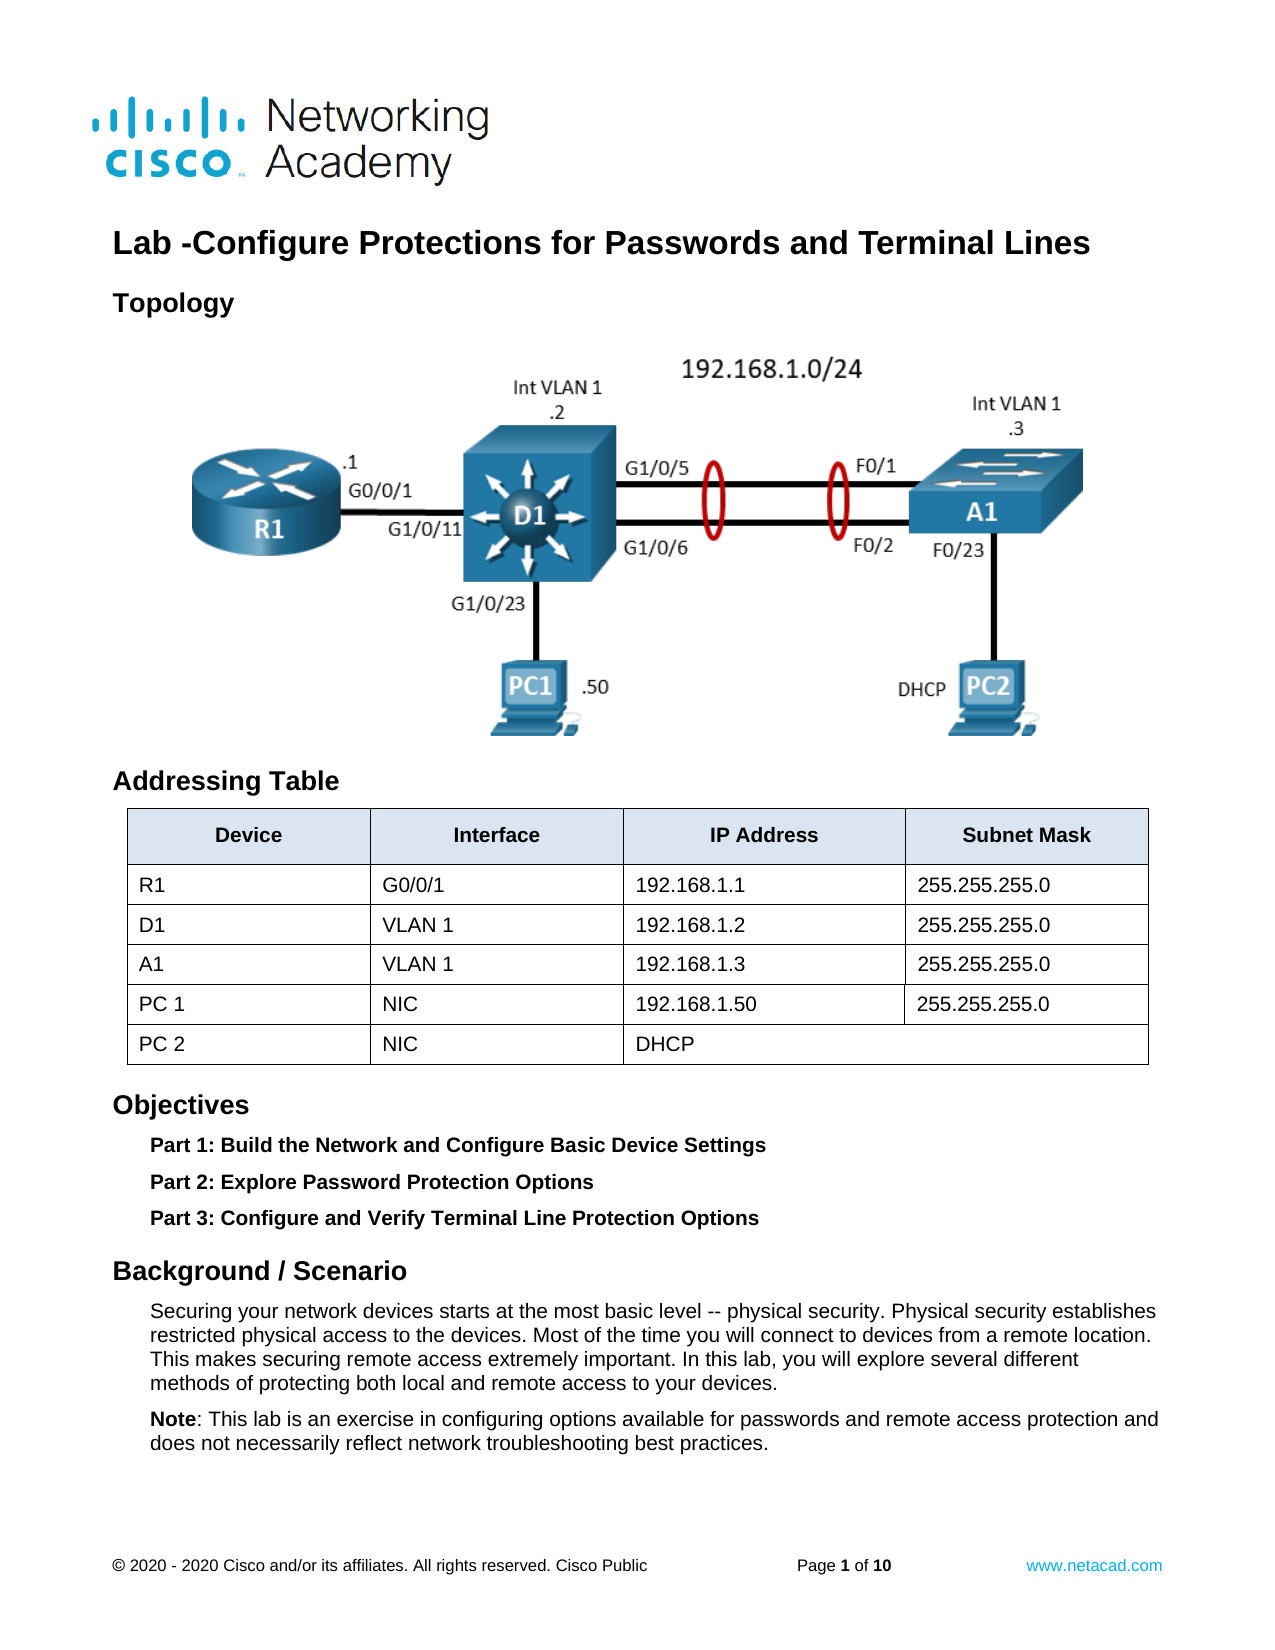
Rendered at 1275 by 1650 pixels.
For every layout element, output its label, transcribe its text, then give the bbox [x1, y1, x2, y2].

text Note: This lab is an exercise in configuring options available for passwords and remote access protection and does not necessarily reflect network troubleshooting best practices. [150, 1407, 1162, 1455]
table_header Subnet Mask [906, 809, 1148, 864]
table_cell R1 [128, 865, 370, 904]
table_cell 192.168.1.1 [624, 865, 905, 904]
table_cell 255.255.255.0 [906, 905, 1148, 944]
table_cell VLAN 1 [371, 905, 623, 944]
picture [192, 343, 1083, 736]
table_header Interface [371, 809, 623, 864]
subtitle Topology [112, 287, 1162, 318]
subtitle Background / Scenario [112, 1255, 1162, 1286]
table_cell NIC [371, 1025, 623, 1064]
table_header IP Address [624, 809, 905, 864]
table_cell 255.255.255.0 [905, 985, 1148, 1024]
subtitle Addressing Table [112, 764, 1162, 796]
table_cell 192.168.1.2 [624, 905, 905, 944]
table_cell G0/0/1 [371, 865, 623, 904]
text Part 1: Build the Network and Configure Basic Device Settings [150, 1133, 1162, 1157]
table_cell VLAN 1 [371, 945, 623, 984]
table_header Device [128, 809, 370, 864]
subtitle Objectives [112, 1089, 1162, 1121]
text Part 2: Explore Password Protection Options [150, 1169, 1162, 1193]
table_cell PC 1 [128, 985, 370, 1024]
table_cell 192.168.1.50 [624, 985, 904, 1024]
table_cell 255.255.255.0 [906, 865, 1148, 904]
table_cell 255.255.255.0 [906, 945, 1148, 984]
picture [82, 81, 507, 214]
table_cell NIC [371, 985, 623, 1024]
table_cell A1 [128, 945, 370, 984]
text Securing your network devices starts at the most basic level -- physical security. Physical security establishes restricted physical access to the devices. Most of the time you will connect to devices from a remote location. This makes securing remote access extremely important. In this lab, you will explore several different methods of protecting both local and remote access to your devices. [150, 1299, 1162, 1394]
table_cell 192.168.1.3 [624, 945, 905, 984]
table_cell D1 [128, 905, 370, 944]
table_cell PC 2 [128, 1025, 370, 1064]
table_cell DHCP [624, 1025, 1148, 1064]
text Part 3: Configure and Verify Terminal Line Protection Options [150, 1206, 1162, 1230]
